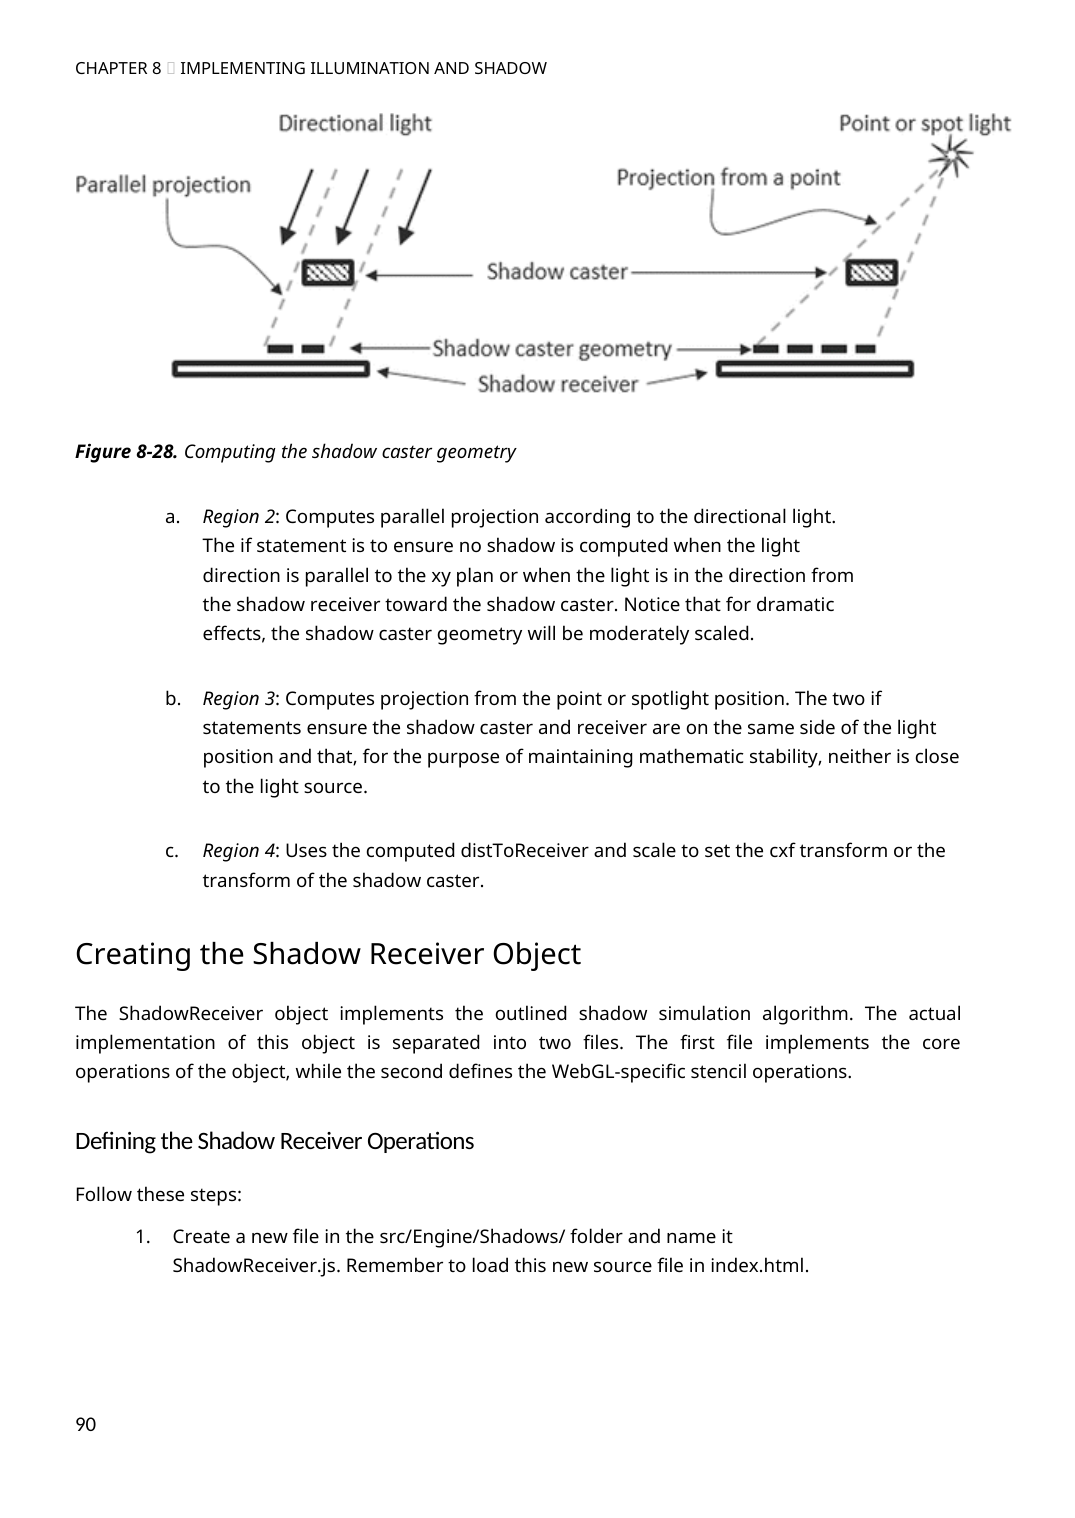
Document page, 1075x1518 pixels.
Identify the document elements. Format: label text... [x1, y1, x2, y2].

list Create a new file in the src/Engine/Shadows/ folder and name it ShadowReceiver.js. Remember to load this new source file in index.html. [135, 1223, 842, 1278]
list Region 4: Uses the computed distToReceiver and scale to set the cxf transform or the transform of the shadow caster. [165, 838, 962, 892]
text Figure 8-28. Computing the shadow caster geometry [75, 439, 962, 464]
picture [75, 112, 1013, 394]
list Region 2: Computes parallel projection according to the directional light. The if statement is to ensure no shadow is computed when the light direction is parallel to the xy plan or when the light is in the direction from the shadow receiver toward the shadow caster. Notice that for dramatic effects, the shadow caster geometry will be moderately scaled. [165, 503, 872, 646]
list Region 3: Computes projection from the point or spotlight position. The two if statements ensure the shadow caster and receiver are on the same side of the light position and that, for the purpose of maintaining mathematic stability, neither is close to the light source. [165, 685, 962, 798]
subtitle Creating the Shadow Receiver Object [75, 934, 962, 973]
subtitle Defining the Shadow Receiver Operations [75, 1125, 962, 1156]
text The ShadowReceiver object implements the outlined shadow simulation algorithm. The actual implementation of this object is separated into two files. The first file implements the core operations of the object, while the second defines the WebGL-specific stencil operations. [75, 1000, 962, 1084]
text Follow these steps: [75, 1181, 962, 1207]
